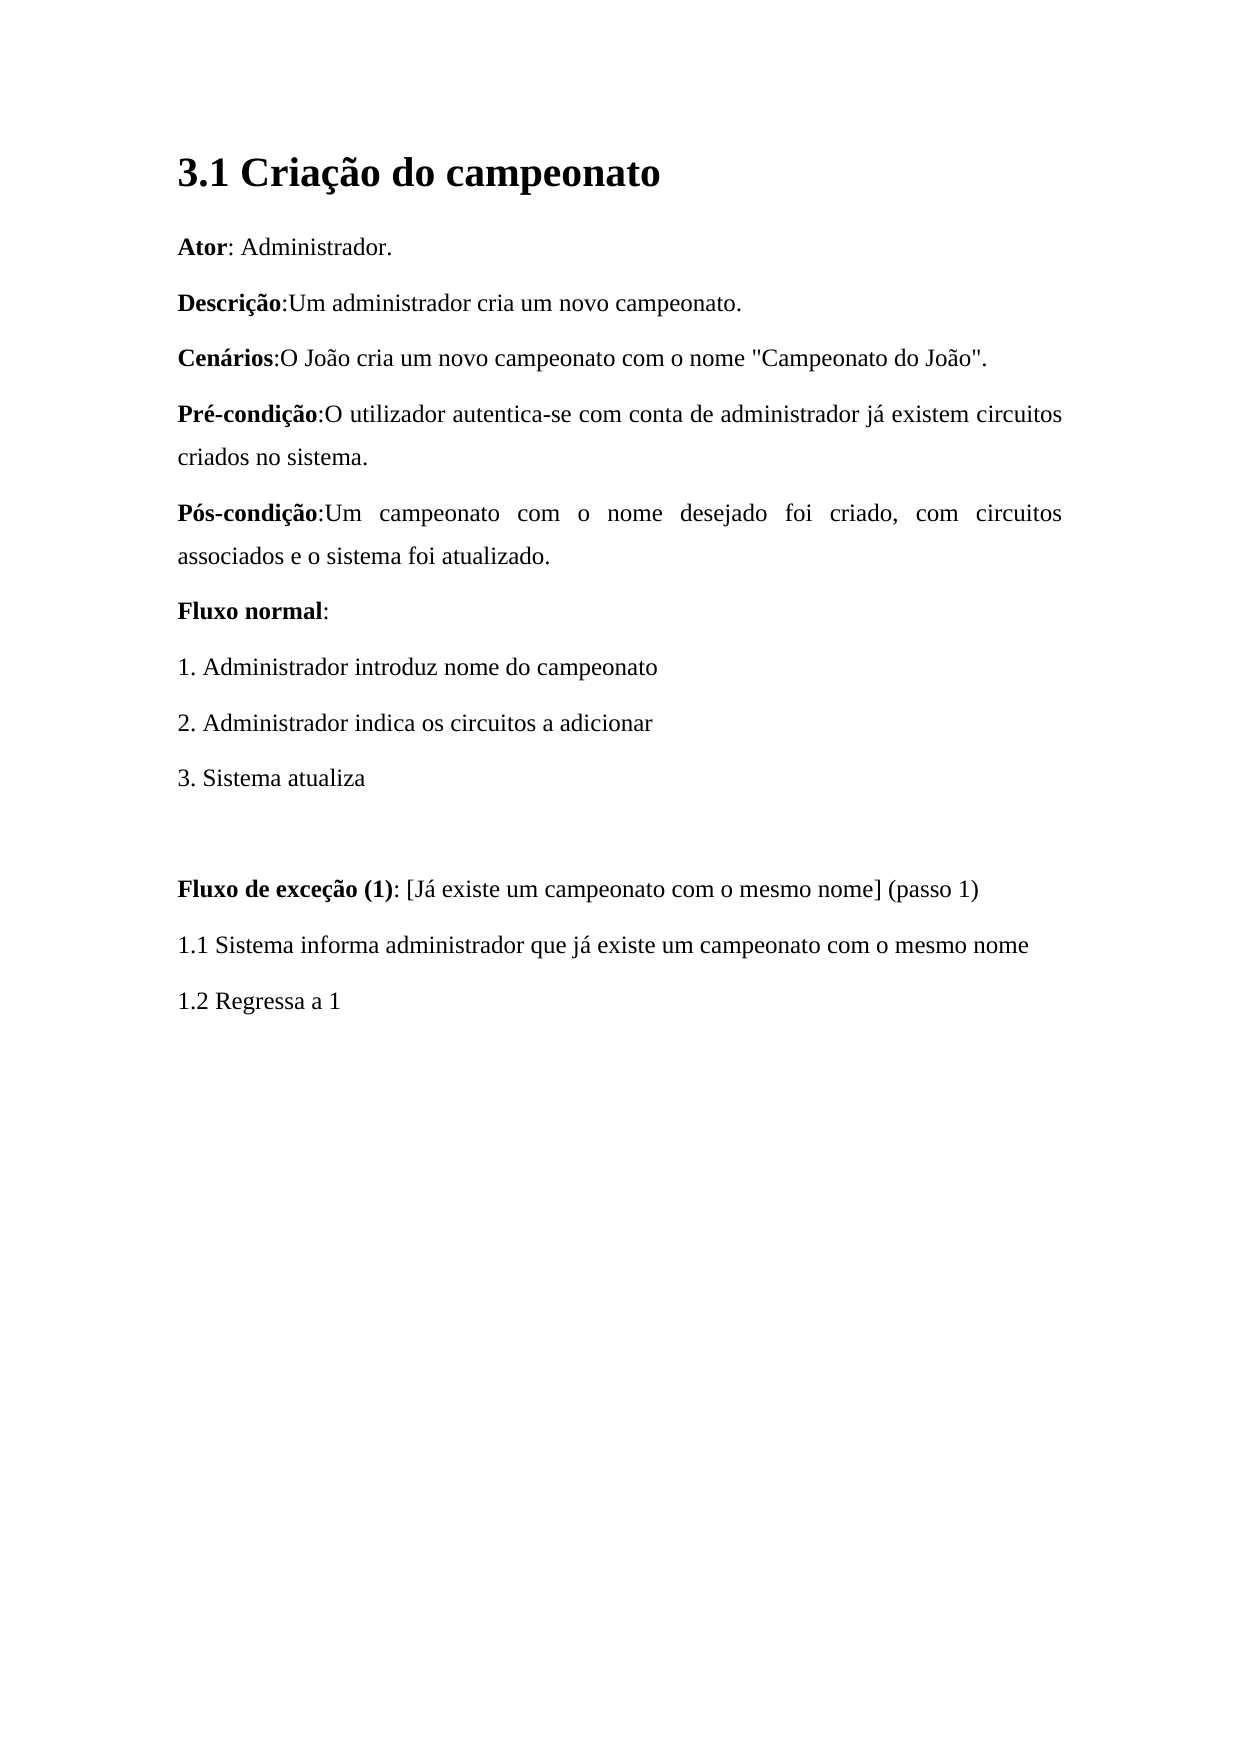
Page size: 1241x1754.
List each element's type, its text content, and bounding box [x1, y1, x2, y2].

text 3. Sistema atualiza [177, 763, 1063, 792]
text Pós-condição:Um campeonato com o nome desejado foi criado, com circuitos associados e o sistema foi atualizado. [177, 498, 1063, 569]
text 1. Administrador introduz nome do campeonato [177, 652, 1063, 681]
text Pré-condição:O utilizador autentica-se com conta de administrador já existem circuitos criados no sistema. [177, 399, 1063, 471]
text Cenários:O João cria um novo campeonato com o nome "Campeonato do João". [177, 343, 1063, 372]
text Ator: Administrador. [177, 232, 1063, 261]
text 1.2 Regressa a 1 [177, 986, 1063, 1014]
text Descrição:Um administrador cria um novo campeonato. [177, 288, 1063, 316]
text 2. Administrador indica os circuitos a adicionar [177, 708, 1063, 736]
text 1.1 Sistema informa administrador que já existe um campeonato com o mesmo nome [177, 930, 1063, 959]
text Fluxo normal: [177, 596, 1063, 625]
text 3.1 Criação do campeonato [177, 148, 1063, 196]
text Fluxo de exceção (1): [Já existe um campeonato com o mesmo nome] (passo 1) [177, 874, 1063, 903]
